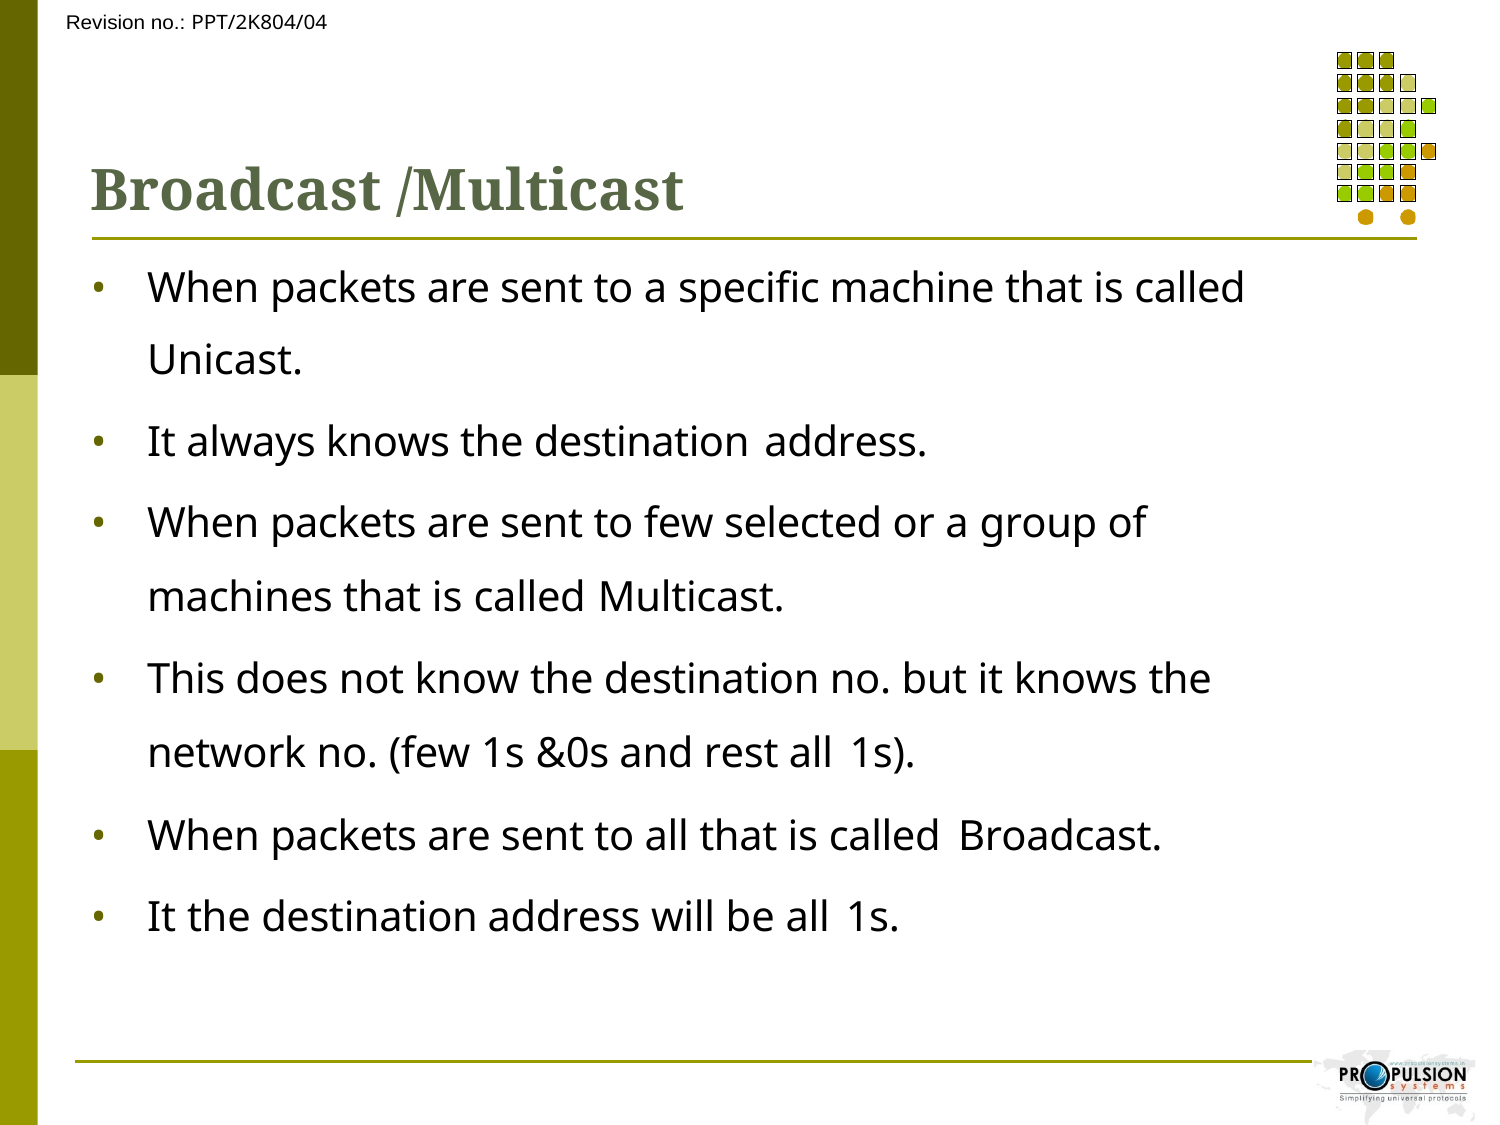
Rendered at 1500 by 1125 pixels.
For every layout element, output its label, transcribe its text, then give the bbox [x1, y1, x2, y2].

list When packets are sent to few selected or a group of machines that is called Multicast. [91, 493, 1243, 623]
picture [1357, 209, 1374, 225]
text Broadcast /Multicast [91, 50, 1498, 223]
list It always knows the destination address. [91, 411, 1498, 468]
list It the destination address will be all 1s. [91, 887, 1498, 943]
list When packets are sent to a specific machine that is called Unicast. [91, 258, 1360, 386]
picture [1312, 1050, 1477, 1125]
text Revision no.: PPT/2K804/04 [66, 8, 1498, 35]
list When packets are sent to all that is called Broadcast. [91, 806, 1498, 862]
list This does not know the destination no. but it knows the network no. (few 1s &0s and rest all 1s). [91, 649, 1313, 779]
picture [1400, 209, 1416, 225]
